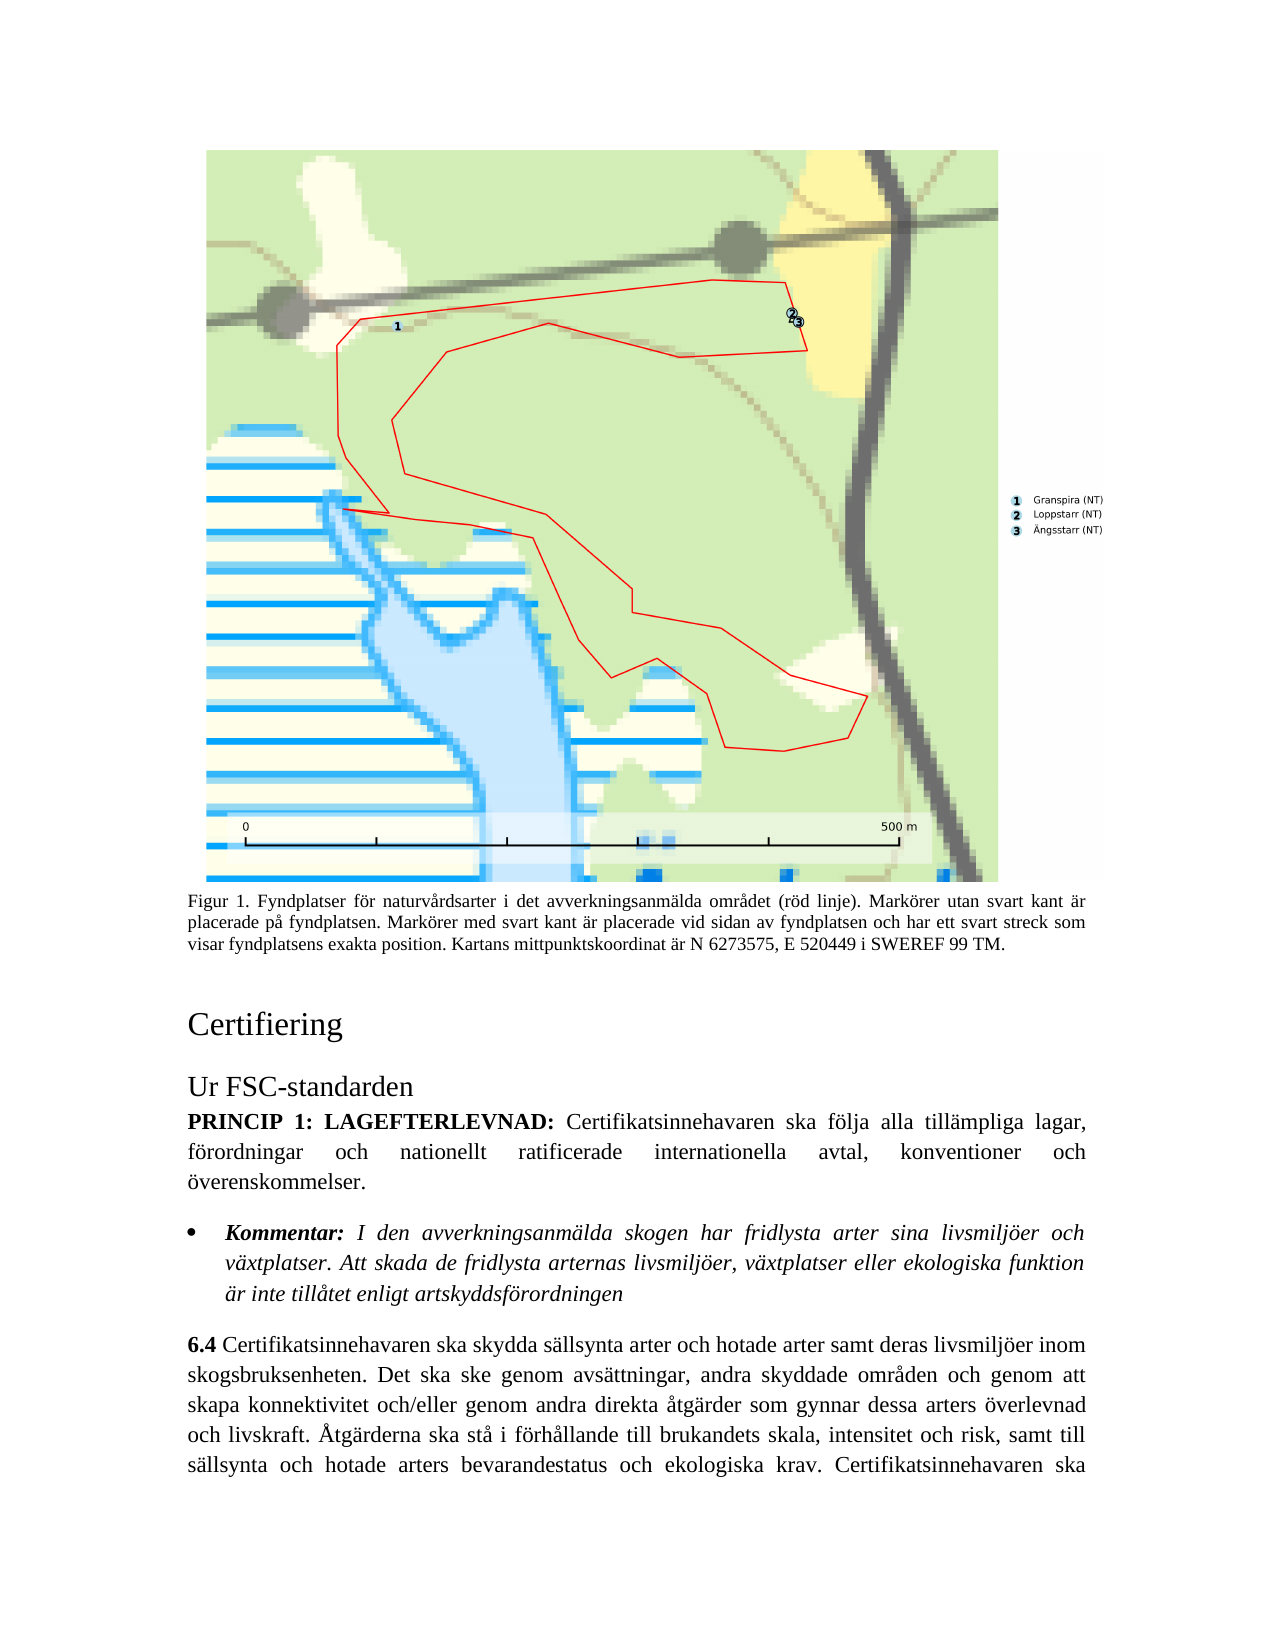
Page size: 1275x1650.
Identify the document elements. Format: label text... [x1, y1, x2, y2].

text Figur 1. Fyndplatser för naturvårdsarter i det avverkningsanmälda området (röd linje). Markörer utan svart kant är placerade på fyndplatsen. Markörer med svart kant är placerade vid sidan av fyndplatsen och har ett svart streck som visar fyndplatsens exakta position. Kartans mittpunktskoordinat är N 6273575, E 520449 i SWEREF 99 TM. [187, 889, 1087, 954]
list Kommentar: I den avverkningsanmälda skogen har fridlysta arter sina livsmiljöer och växtplatser. Att skada de fridlysta arternas livsmiljöer, växtplatser eller ekologiska funktion är inte tillåtet enligt artskyddsförordningen [187, 1219, 1087, 1306]
text PRINCIP 1: LAGEFTERLEVNAD: Certifikatsinnehavaren ska följa alla tillämpliga lagar, förordningar och nationellt ratificerade internationella avtal, konventioner och överenskommelser. [187, 1108, 1087, 1194]
picture [206, 150, 1107, 882]
subtitle Certifiering [187, 1004, 1087, 1043]
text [187, 1331, 1087, 1478]
subtitle Ur FSC-standarden [187, 1069, 1087, 1103]
